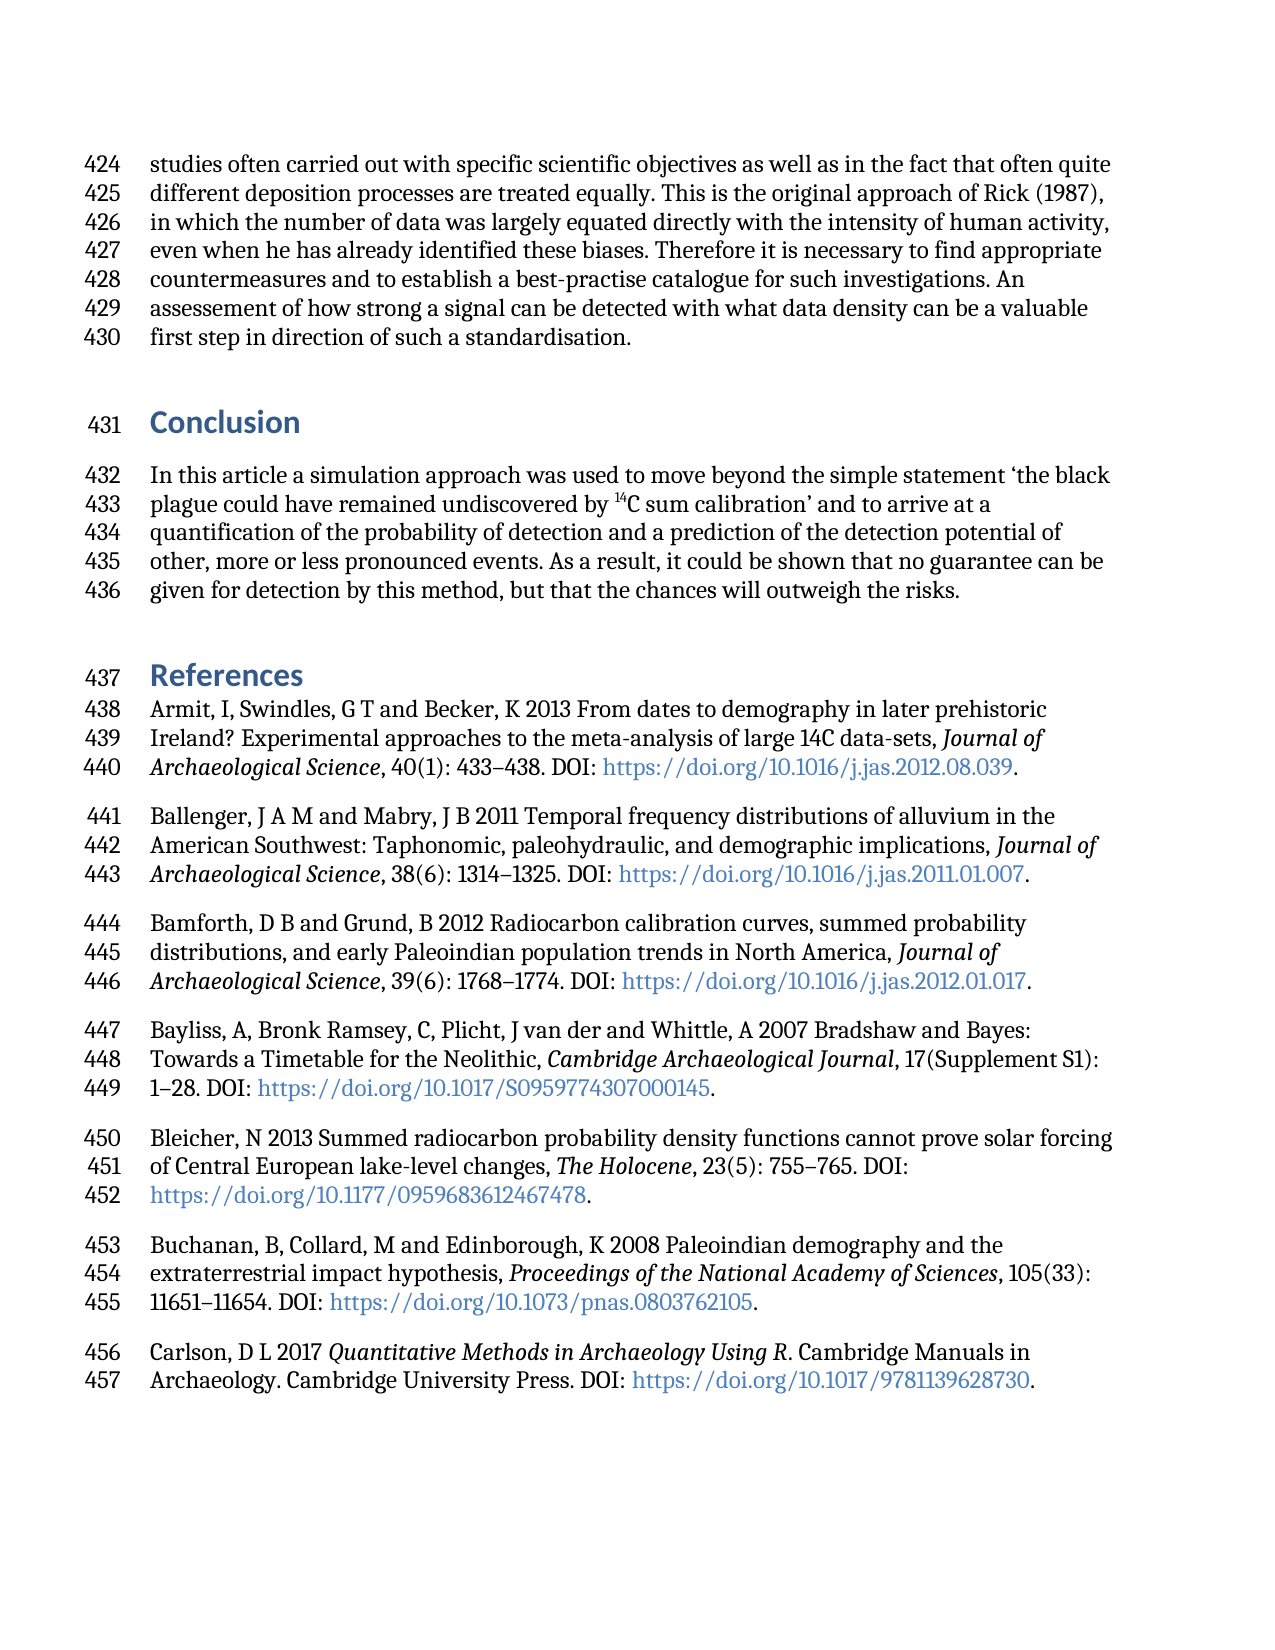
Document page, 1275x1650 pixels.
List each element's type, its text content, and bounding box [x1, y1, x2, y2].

text Bayliss, A, Bronk Ramsey, C, Plicht, J van der and Whittle, A 2007 Bradshaw and Bayes: Towards a Timetable for the Neolithic, Cambridge Archaeological Journal, 17(Supplement S1): 1–28. DOI: https://doi.org/10.1017/S0959774307000145. [150, 1016, 1125, 1103]
text In this article a simulation approach was used to move beyond the simple statement ‘the black plague could have remained undiscovered by 14C sum calibration’ and to arrive at a quantification of the probability of detection and a prediction of the detection potential of other, more or less pronounced events. As a result, it could be shown that no guarantee can be given for detection by this method, but that the chances will outweigh the risks. [150, 461, 1125, 604]
text Buchanan, B, Collard, M and Edinborough, K 2008 Paleoindian demography and the extraterrestrial impact hypothesis, Proceedings of the National Academy of Sciences, 105(33): 11651–11654. DOI: https://doi.org/10.1073/pnas.0803762105. [150, 1231, 1125, 1317]
subtitle References [150, 654, 1125, 695]
text Bleicher, N 2013 Summed radiocarbon probability density functions cannot prove solar forcing of Central European lake-level changes, The Holocene, 23(5): 755–765. DOI: https://doi.org/10.1177/0959683612467478. [150, 1123, 1125, 1210]
text Carlson, D L 2017 Quantitative Methods in Archaeology Using R. Cambridge Manuals in Archaeology. Cambridge University Press. DOI: https://doi.org/10.1017/9781139628730. [150, 1338, 1125, 1395]
text Ballenger, J A M and Mabry, J B 2011 Temporal frequency distributions of alluvium in the American Southwest: Taphonomic, paleohydraulic, and demographic implications, Journal of Archaeological Science, 38(6): 1314–1325. DOI: https://doi.org/10.1016/j.jas.2011.01.007. [150, 802, 1125, 888]
text Armit, I, Swindles, G T and Becker, K 2013 From dates to demography in later prehistoric Ireland? Experimental approaches to the meta-analysis of large 14C data-sets, Journal of Archaeological Science, 40(1): 433–438. DOI: https://doi.org/10.1016/j.jas.2012.08.039. [150, 695, 1125, 781]
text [150, 150, 1125, 351]
text Bamforth, D B and Grund, B 2012 Radiocarbon calibration curves, summed probability distributions, and early Paleoindian population trends in North America, Journal of Archaeological Science, 39(6): 1768–1774. DOI: https://doi.org/10.1016/j.jas.2012.01.017. [150, 909, 1125, 996]
subtitle Conclusion [150, 401, 1125, 442]
